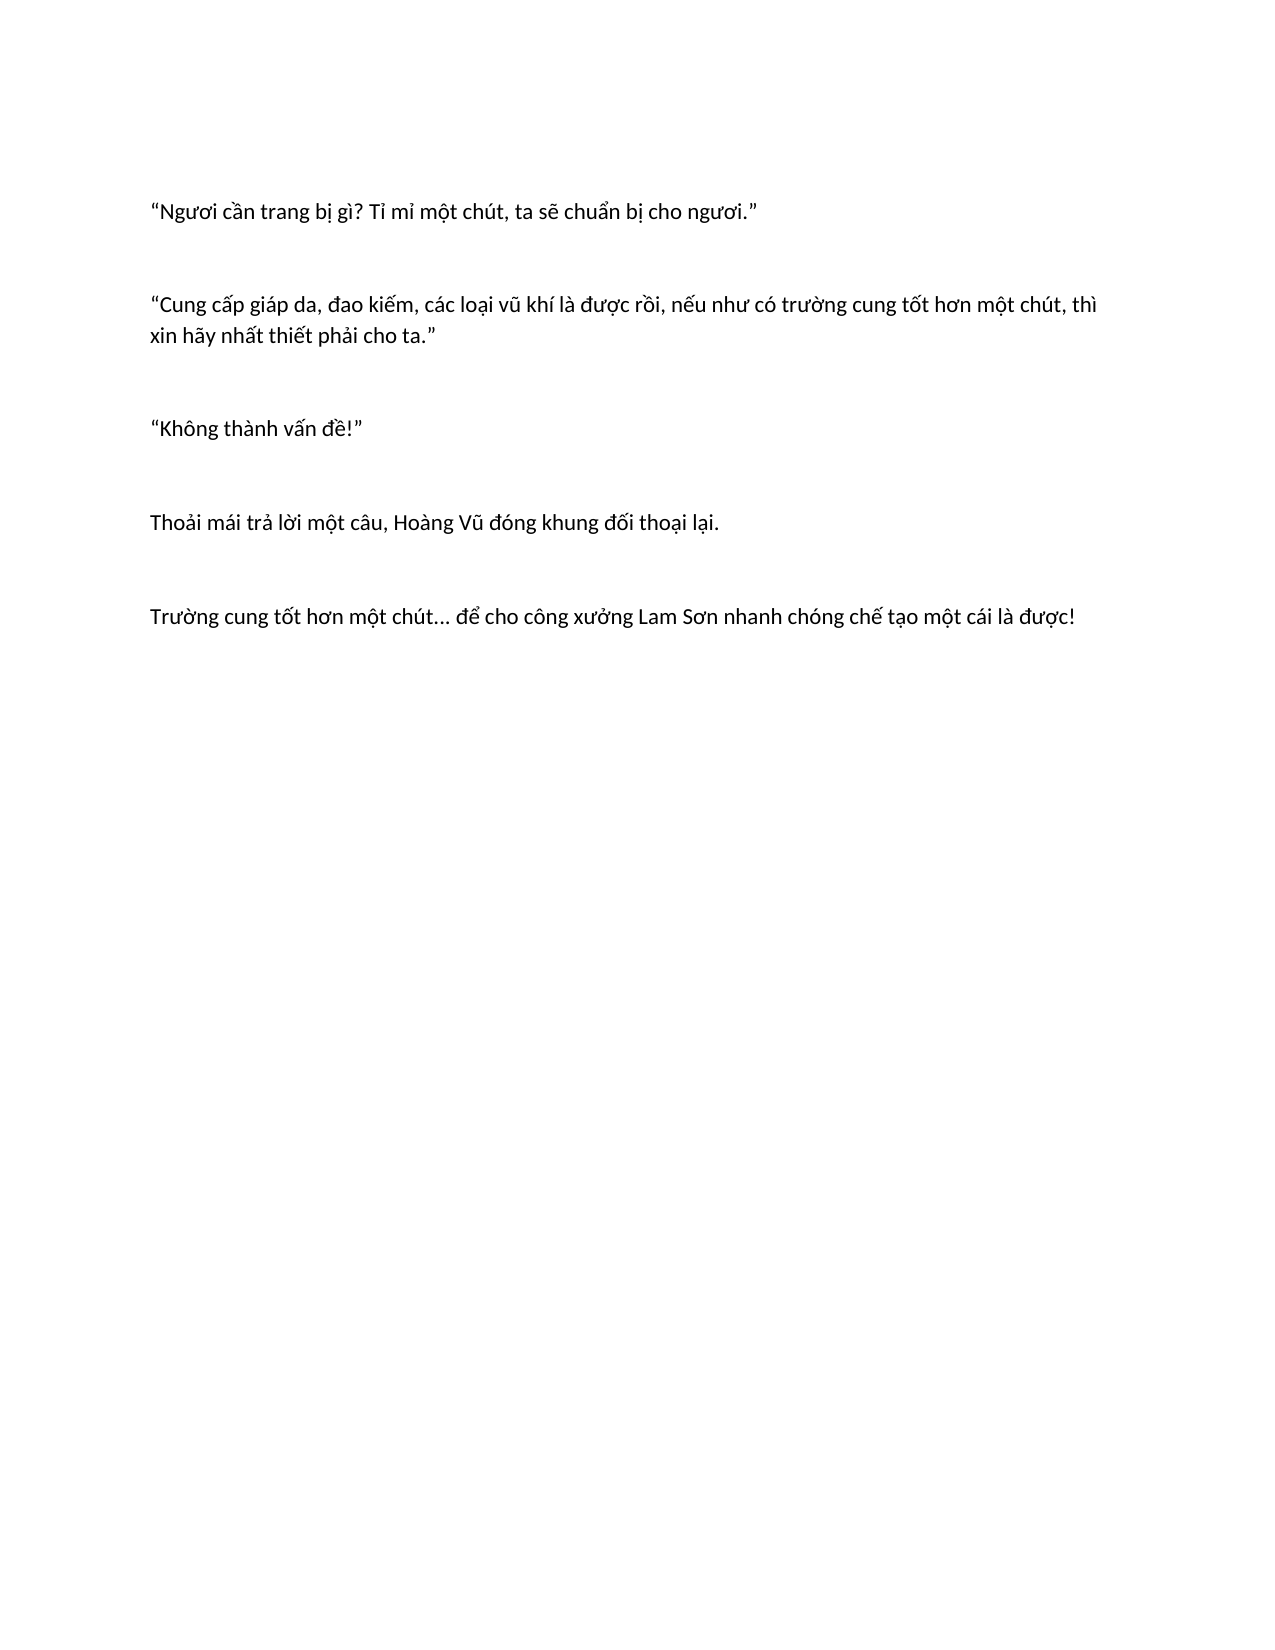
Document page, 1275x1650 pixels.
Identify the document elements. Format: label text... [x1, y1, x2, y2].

text “Ngươi cần trang bị gì? Tỉ mỉ một chút, ta sẽ chuẩn bị cho ngươi.” [150, 197, 1125, 225]
text “Cung cấp giáp da, đao kiếm, các loại vũ khí là được rồi, nếu như có trường cung tốt hơn một chút, thì xin hãy nhất thiết phải cho ta.” [150, 291, 1125, 349]
text Thoải mái trả lời một câu, Hoàng Vũ đóng khung đối thoại lại. [150, 508, 1125, 536]
text Trường cung tốt hơn một chút... để cho công xưởng Lam Sơn nhanh chóng chế tạo một cái là được! [150, 602, 1125, 630]
text “Không thành vấn đề!” [150, 414, 1125, 443]
